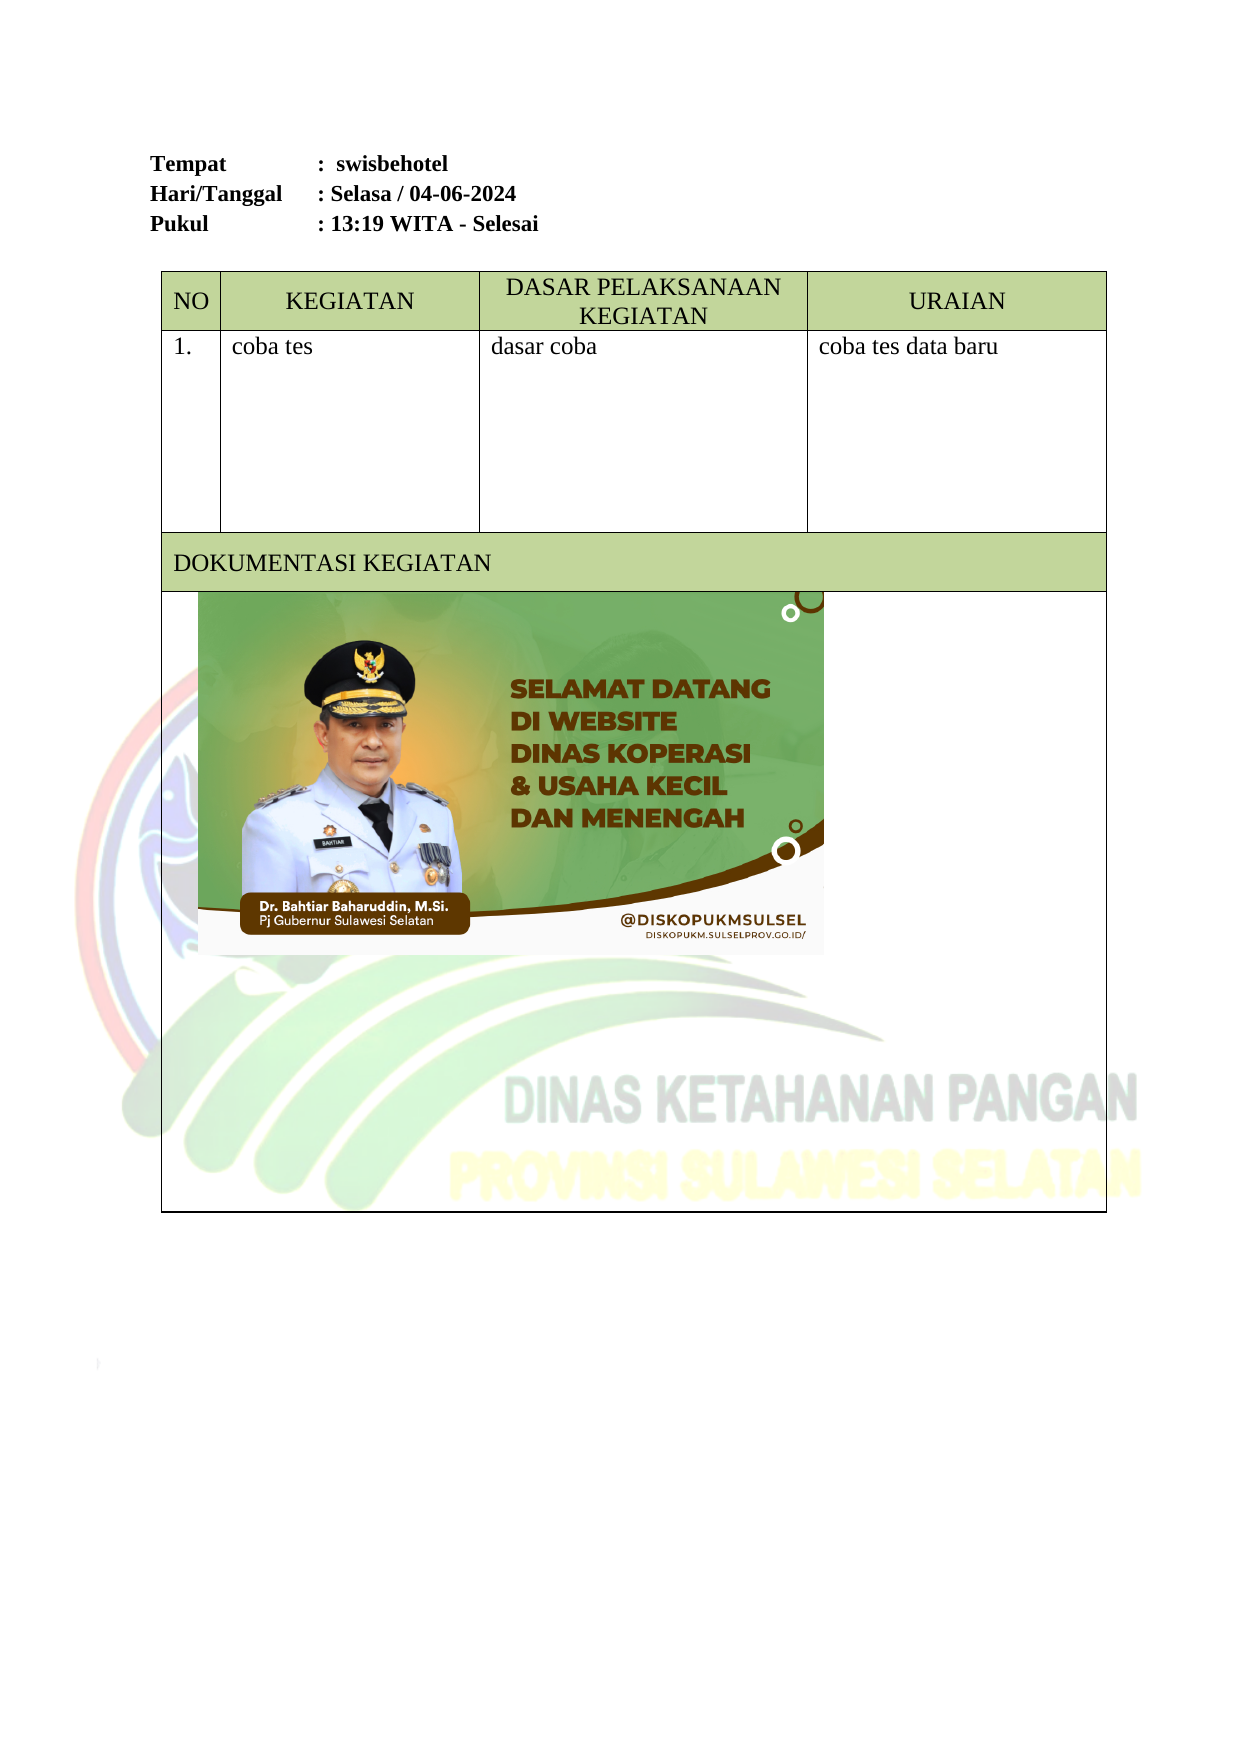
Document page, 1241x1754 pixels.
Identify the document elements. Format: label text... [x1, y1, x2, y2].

picture [198, 592, 824, 955]
table_header DASAR PELAKSANAAN KEGIATAN [480, 272, 807, 330]
text Tempat : swisbehotel [150, 150, 1090, 176]
table_header KEGIATAN [221, 272, 479, 330]
table_cell 1. [162, 331, 220, 532]
text Hari/Tanggal : Selasa / 04-06-2024 [150, 180, 1090, 207]
table_header NO [162, 272, 220, 330]
table_header URAIAN [808, 272, 1106, 330]
table_cell coba tes [221, 331, 479, 532]
table_cell coba tes data baru [808, 331, 1106, 532]
table_cell DOKUMENTASI KEGIATAN [162, 533, 1106, 591]
text Pukul : 13:19 WITA - Selesai [150, 210, 1090, 237]
table_cell [162, 592, 1106, 1211]
table_cell dasar coba [480, 331, 807, 532]
